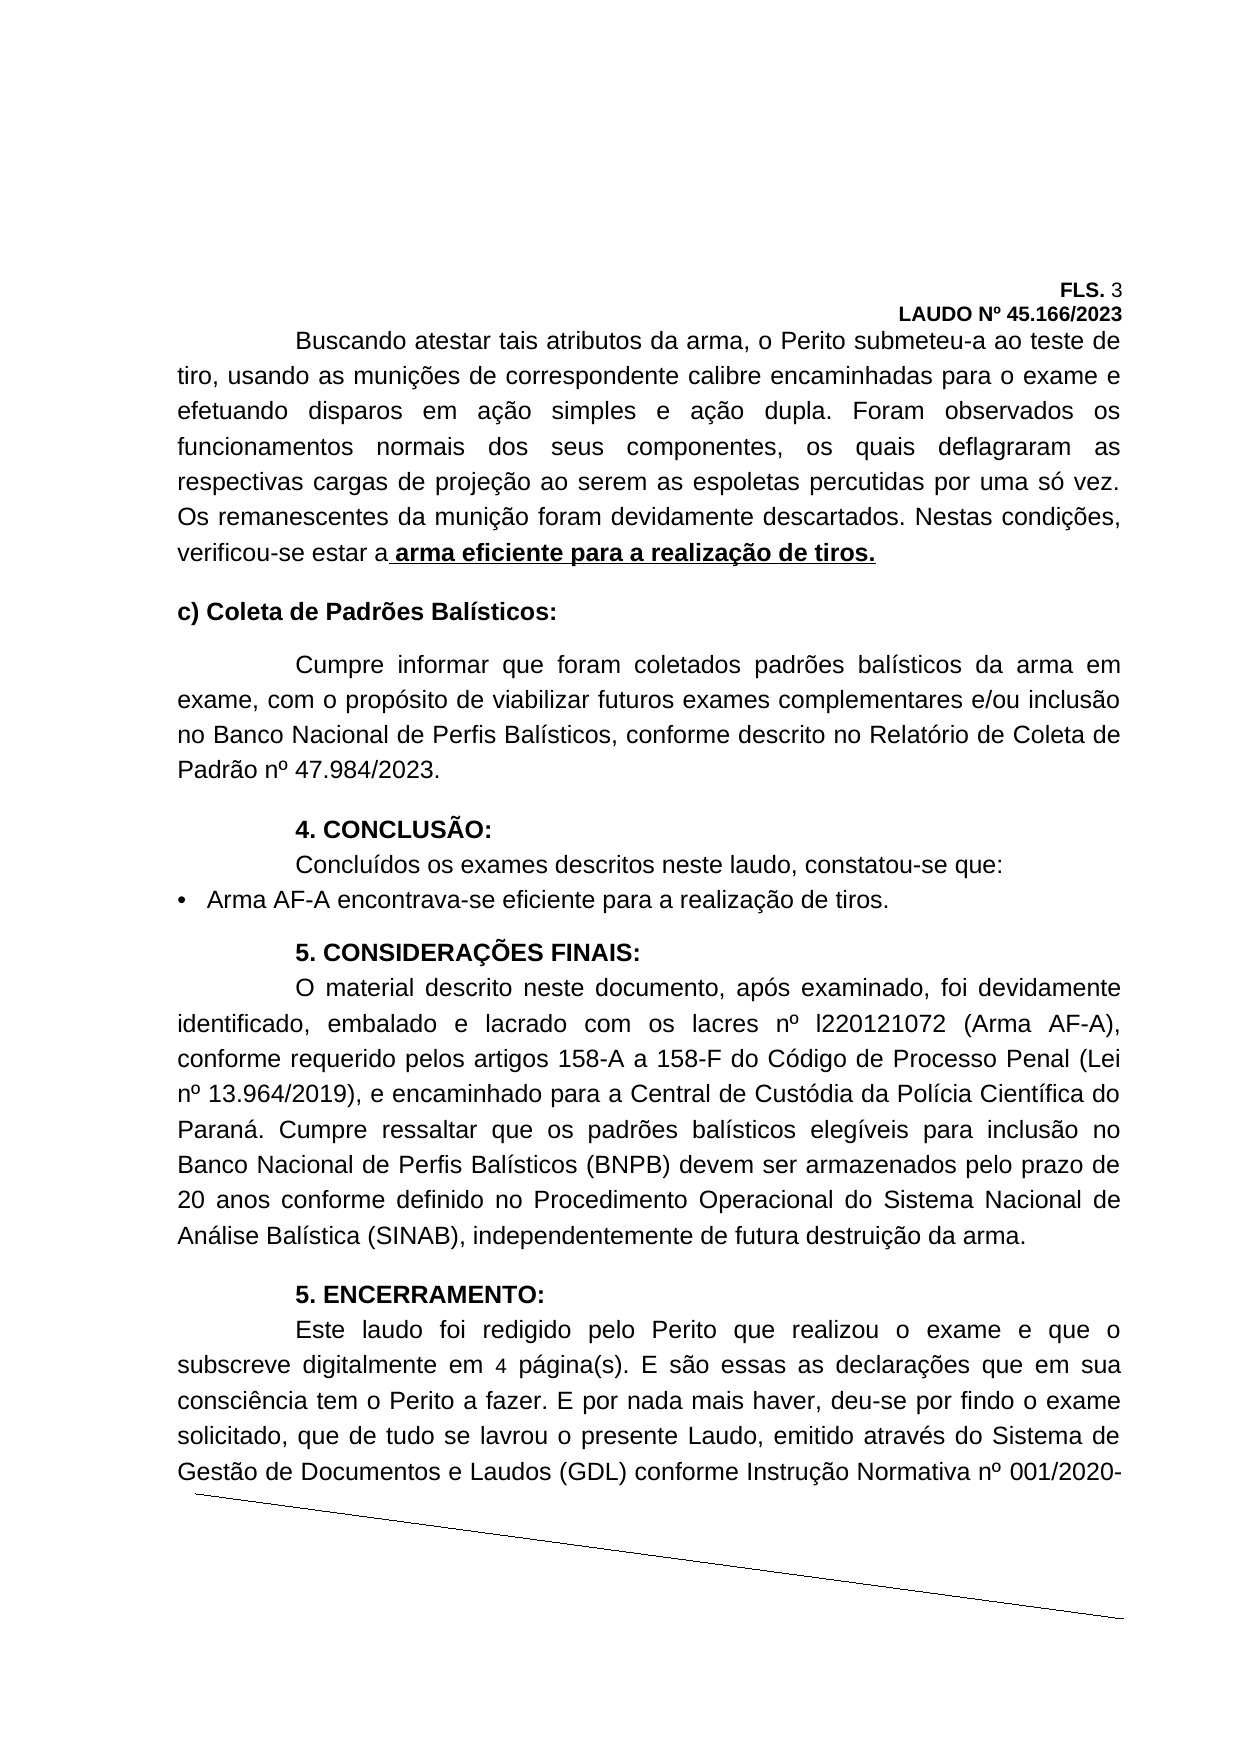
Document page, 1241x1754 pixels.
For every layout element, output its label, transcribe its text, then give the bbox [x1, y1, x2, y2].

text Cumpre informar que foram coletados padrões balísticos da arma em exame, com o propósito de viabilizar futuros exames complementares e/ou inclusão no Banco Nacional de Perfis Balísticos, conforme descrito no Relatório de Coleta de Padrão nº 47.984/2023. [177, 649, 1122, 784]
text O material descrito neste documento, após examinado, foi devidamente identificado, embalado e lacrado com os lacres nº l220121072 (Arma AF-A), conforme requerido pelos artigos 158-A a 158-F do Código de Processo Penal (Lei nº 13.964/2019), e encaminhado para a Central de Custódia da Polícia Científica do Paraná. Cumpre ressaltar que os padrões balísticos elegíveis para inclusão no Banco Nacional de Perfis Balísticos (BNPB) devem ser armazenados pelo prazo de 20 anos conforme definido no Procedimento Operacional do Sistema Nacional de Análise Balística (SINAB), independentemente de futura destruição da arma. [177, 973, 1122, 1249]
text Concluídos os exames descritos neste laudo, constatou-se que: [177, 850, 1122, 879]
text • Arma AF-A encontrava-se eficiente para a realização de tiros. [177, 885, 1122, 914]
text c) Coleta de Padrões Balísticos: [177, 597, 1122, 626]
text 4. CONCLUSÃO: [177, 815, 1122, 843]
text 5. CONSIDERAÇÕES FINAIS: [177, 938, 1122, 967]
text Buscando atestar tais atributos da arma, o Perito submeteu-a ao teste de tiro, usando as munições de correspondente calibre encaminhadas para o exame e efetuando disparos em ação simples e ação dupla. Foram observados os funcionamentos normais dos seus componentes, os quais deflagraram as respectivas cargas de projeção ao serem as espoletas percutidas por uma só vez. Os remanescentes da munição foram devidamente descartados. Nestas condições, verificou-se estar a arma eficiente para a realização de tiros. [177, 326, 1122, 566]
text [177, 1315, 1122, 1485]
text 5. ENCERRAMENTO: [177, 1280, 1122, 1309]
